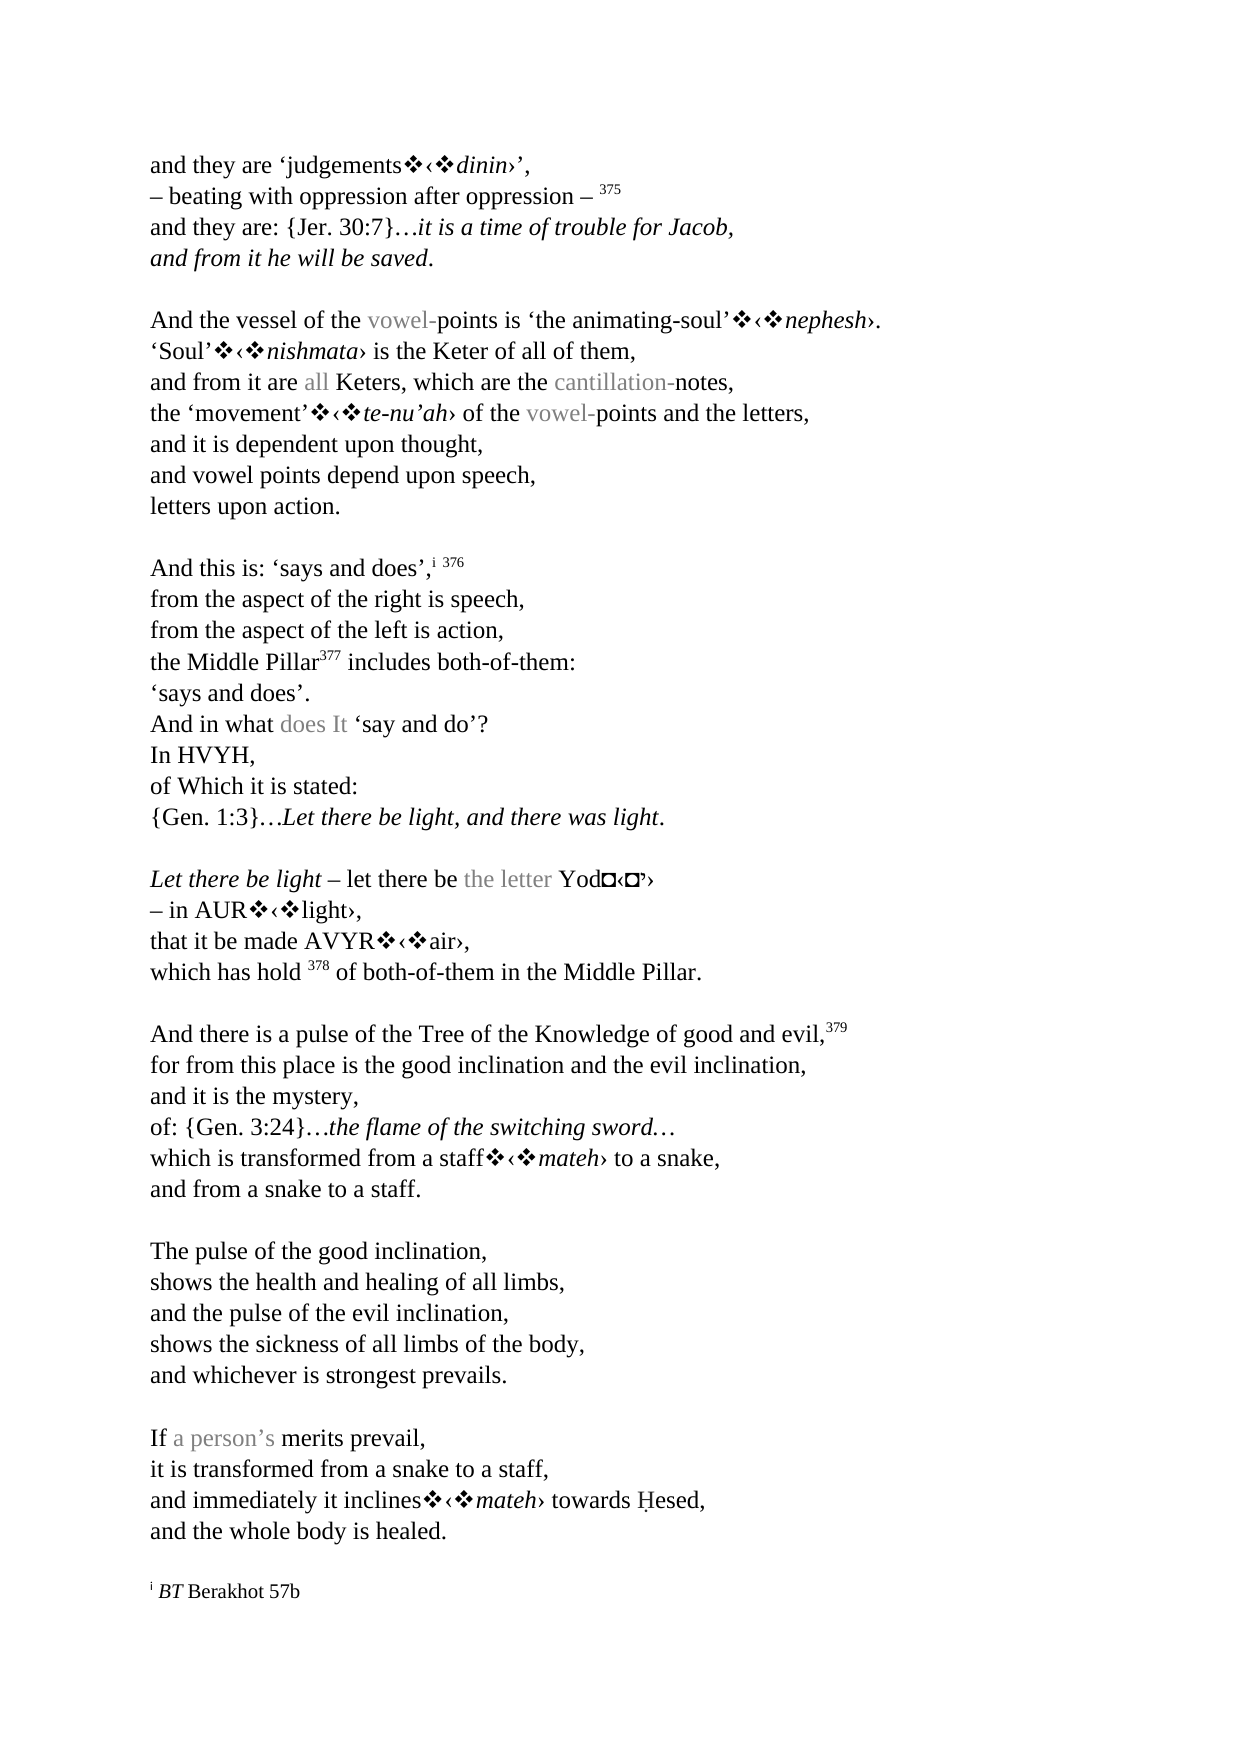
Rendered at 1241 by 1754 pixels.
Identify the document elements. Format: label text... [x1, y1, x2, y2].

text Let there be light – let there be the letter Yod◘‹◘י› – in AUR‹light›, that it be made AVYR‹air›, which has hold of both-of-them in the Middle Pillar. [150, 864, 1090, 986]
text And this is: ‘says and does’, from the aspect of the right is speech, from the aspect of the left is action, the Middle Pillar includes both-of-them: ‘says and does’. And in what does It ‘say and do’? In HVYH, of Which it is stated: {Gen. 1:3}…Let there be light, and there was light. [150, 553, 1090, 831]
text The pulse of the good inclination, shows the health and healing of all limbs, and the pulse of the evil inclination, shows the sickness of all limbs of the body, and whichever is strongest prevails. [150, 1236, 1090, 1389]
text If a person’s merits prevail, it is transformed from a snake to a staff, and immediately it inclines‹mateh› towards Ḥesed, and the whole body is healed. [150, 1423, 1090, 1544]
text And there is a pulse of the Tree of the Knowledge of good and evil, for from this place is the good inclination and the evil inclination, and it is the mystery, of: {Gen. 3:24}…the flame of the switching sword… which is transformed from a staff‹mateh› to a snake, and from a snake to a staff. [150, 1019, 1090, 1203]
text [150, 150, 1090, 272]
text And the vessel of the vowel-points is ‘the animating-soul’‹nephesh›. ‘Soul’‹nishmata› is the Keter of all of them, and from it are all Keters, which are the cantillation-notes, the ‘movement’‹te-nu’ah› of the vowel-points and the letters, and it is dependent upon thought, and vowel points depend upon speech, letters upon action. [150, 305, 1090, 520]
